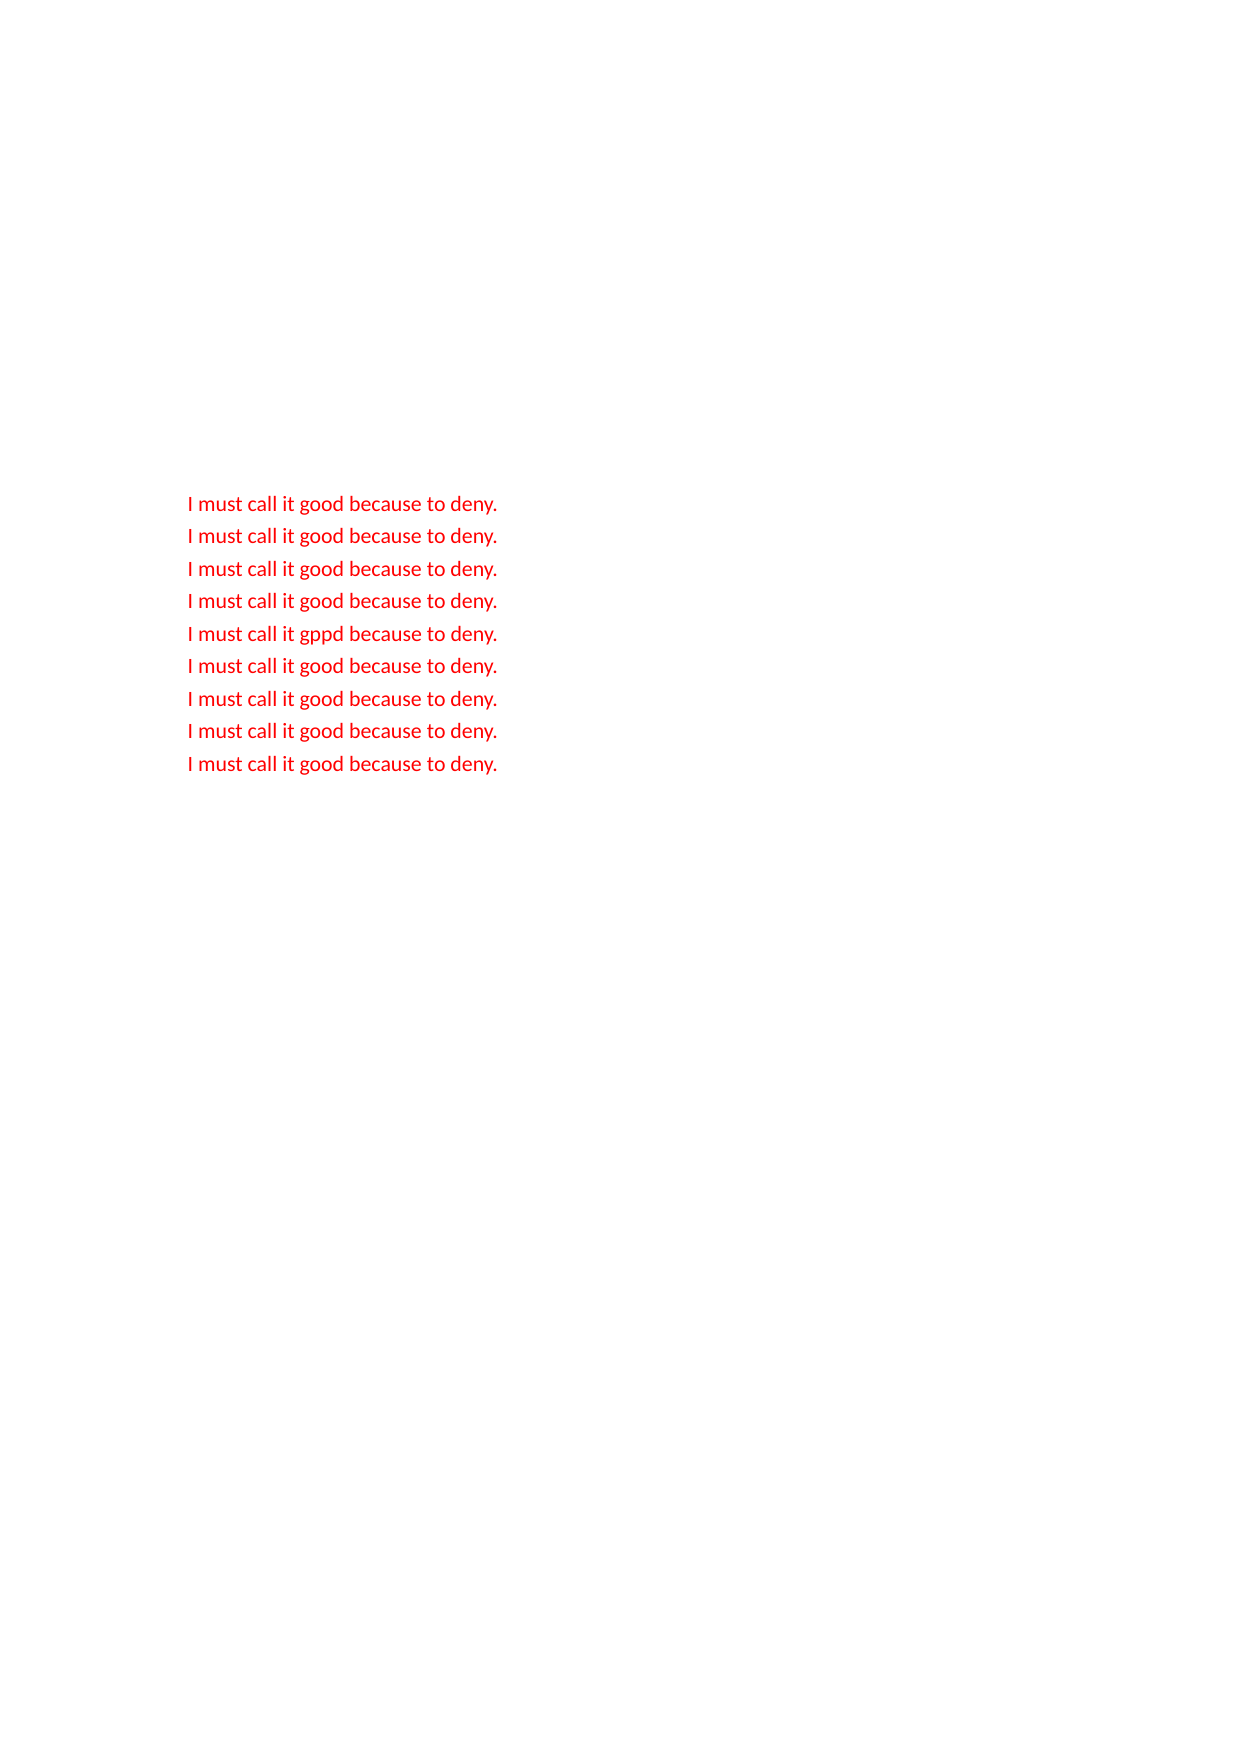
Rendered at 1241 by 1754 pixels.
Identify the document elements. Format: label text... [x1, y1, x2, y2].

text I must call it good because to deny. [187, 584, 1053, 617]
text I must call it good because to deny. [187, 714, 1053, 747]
text I must call it gppd because to deny. [187, 617, 1053, 649]
text I must call it good because to deny. [187, 649, 1053, 682]
text I must call it good because to deny. [187, 552, 1053, 584]
text I must call it good because to deny. [187, 682, 1053, 714]
text I must call it good because to deny. [187, 487, 1053, 519]
text I must call it good because to deny. [187, 747, 1053, 779]
text I must call it good because to deny. [187, 519, 1053, 552]
